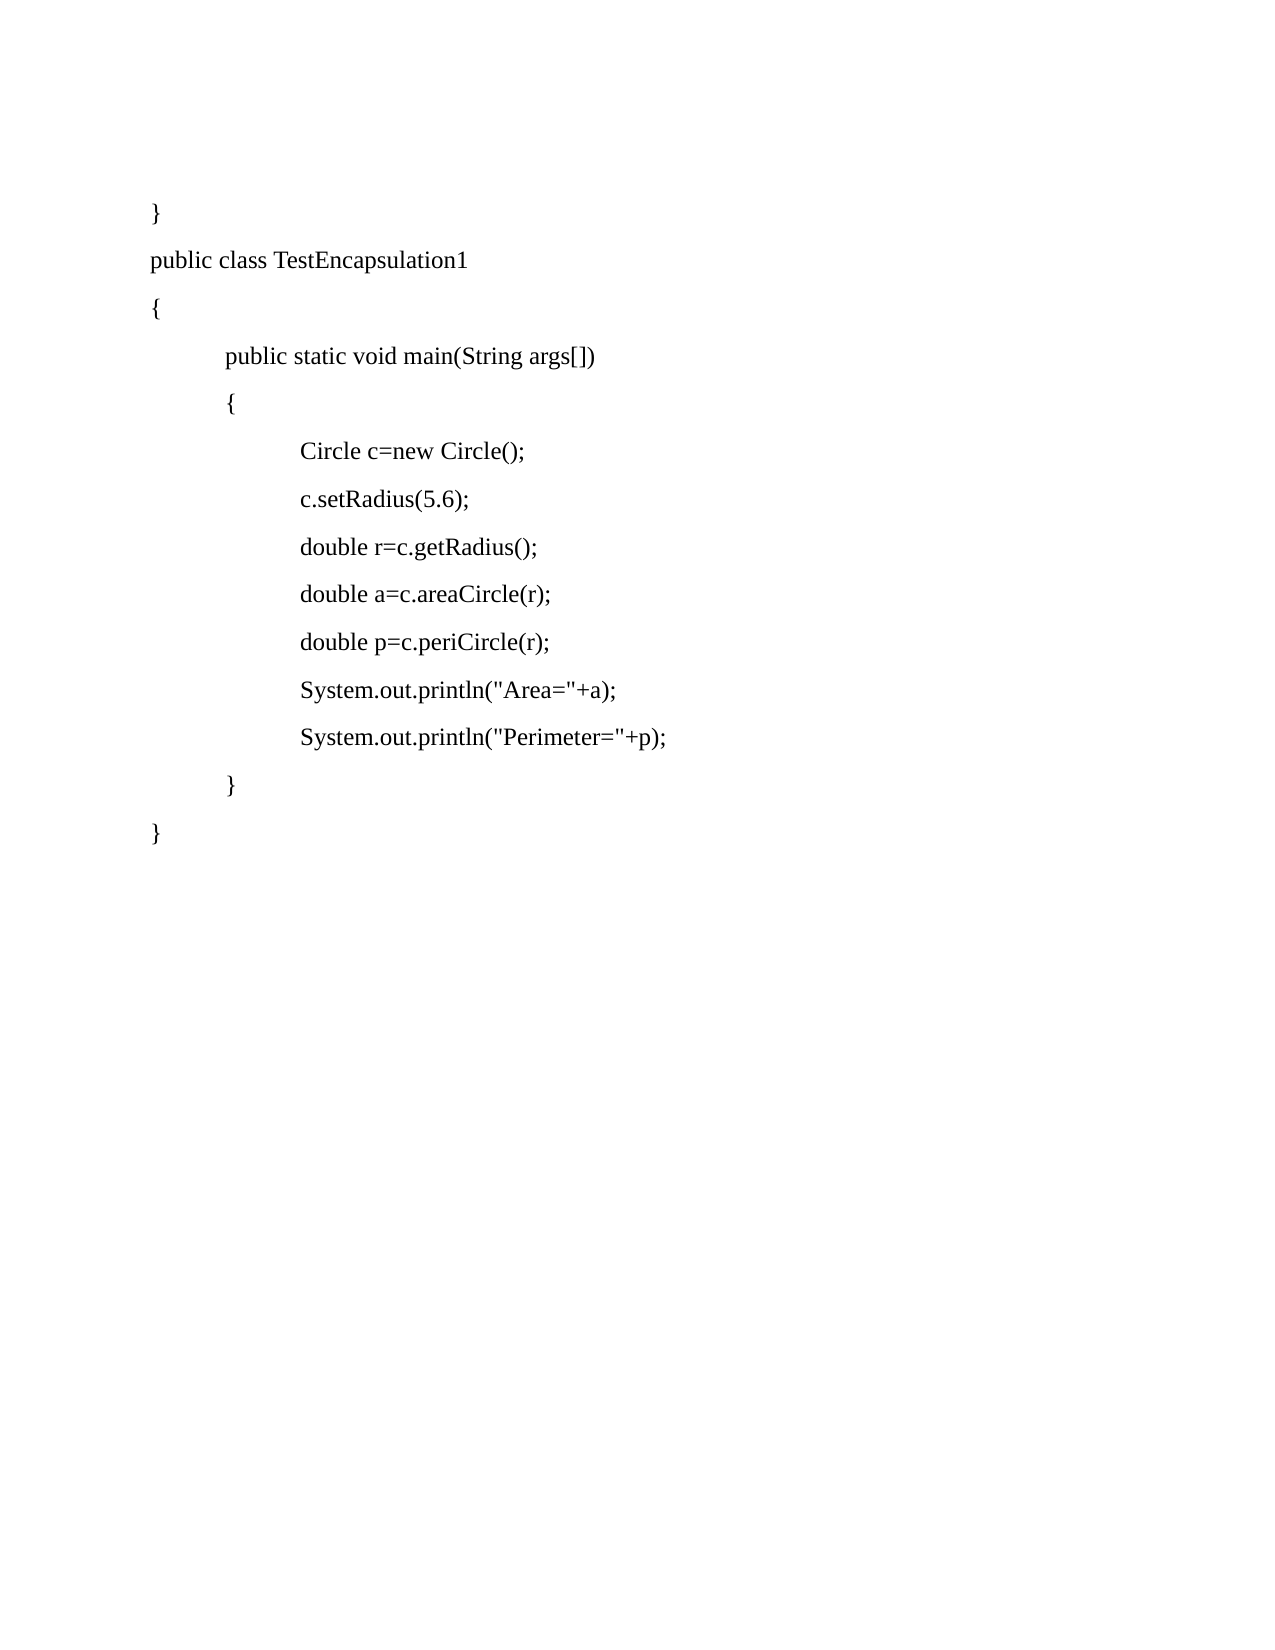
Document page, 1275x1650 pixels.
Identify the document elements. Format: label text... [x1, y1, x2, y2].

text public class TestEncapsulation1 [150, 245, 1125, 274]
text { [150, 293, 1125, 322]
text { [150, 388, 1125, 417]
text } [150, 818, 1125, 847]
text double a=c.areaCircle(r); [150, 579, 1125, 608]
text } [150, 198, 1125, 226]
text public static void main(String args[]) [150, 341, 1125, 369]
text Circle c=new Circle(); [150, 436, 1125, 465]
text System.out.println("Area="+a); [150, 675, 1125, 703]
text System.out.println("Perimeter="+p); [150, 722, 1125, 751]
text } [150, 770, 1125, 799]
text double p=c.periCircle(r); [150, 627, 1125, 656]
text double r=c.getRadius(); [150, 532, 1125, 560]
text c.setRadius(5.6); [150, 484, 1125, 513]
